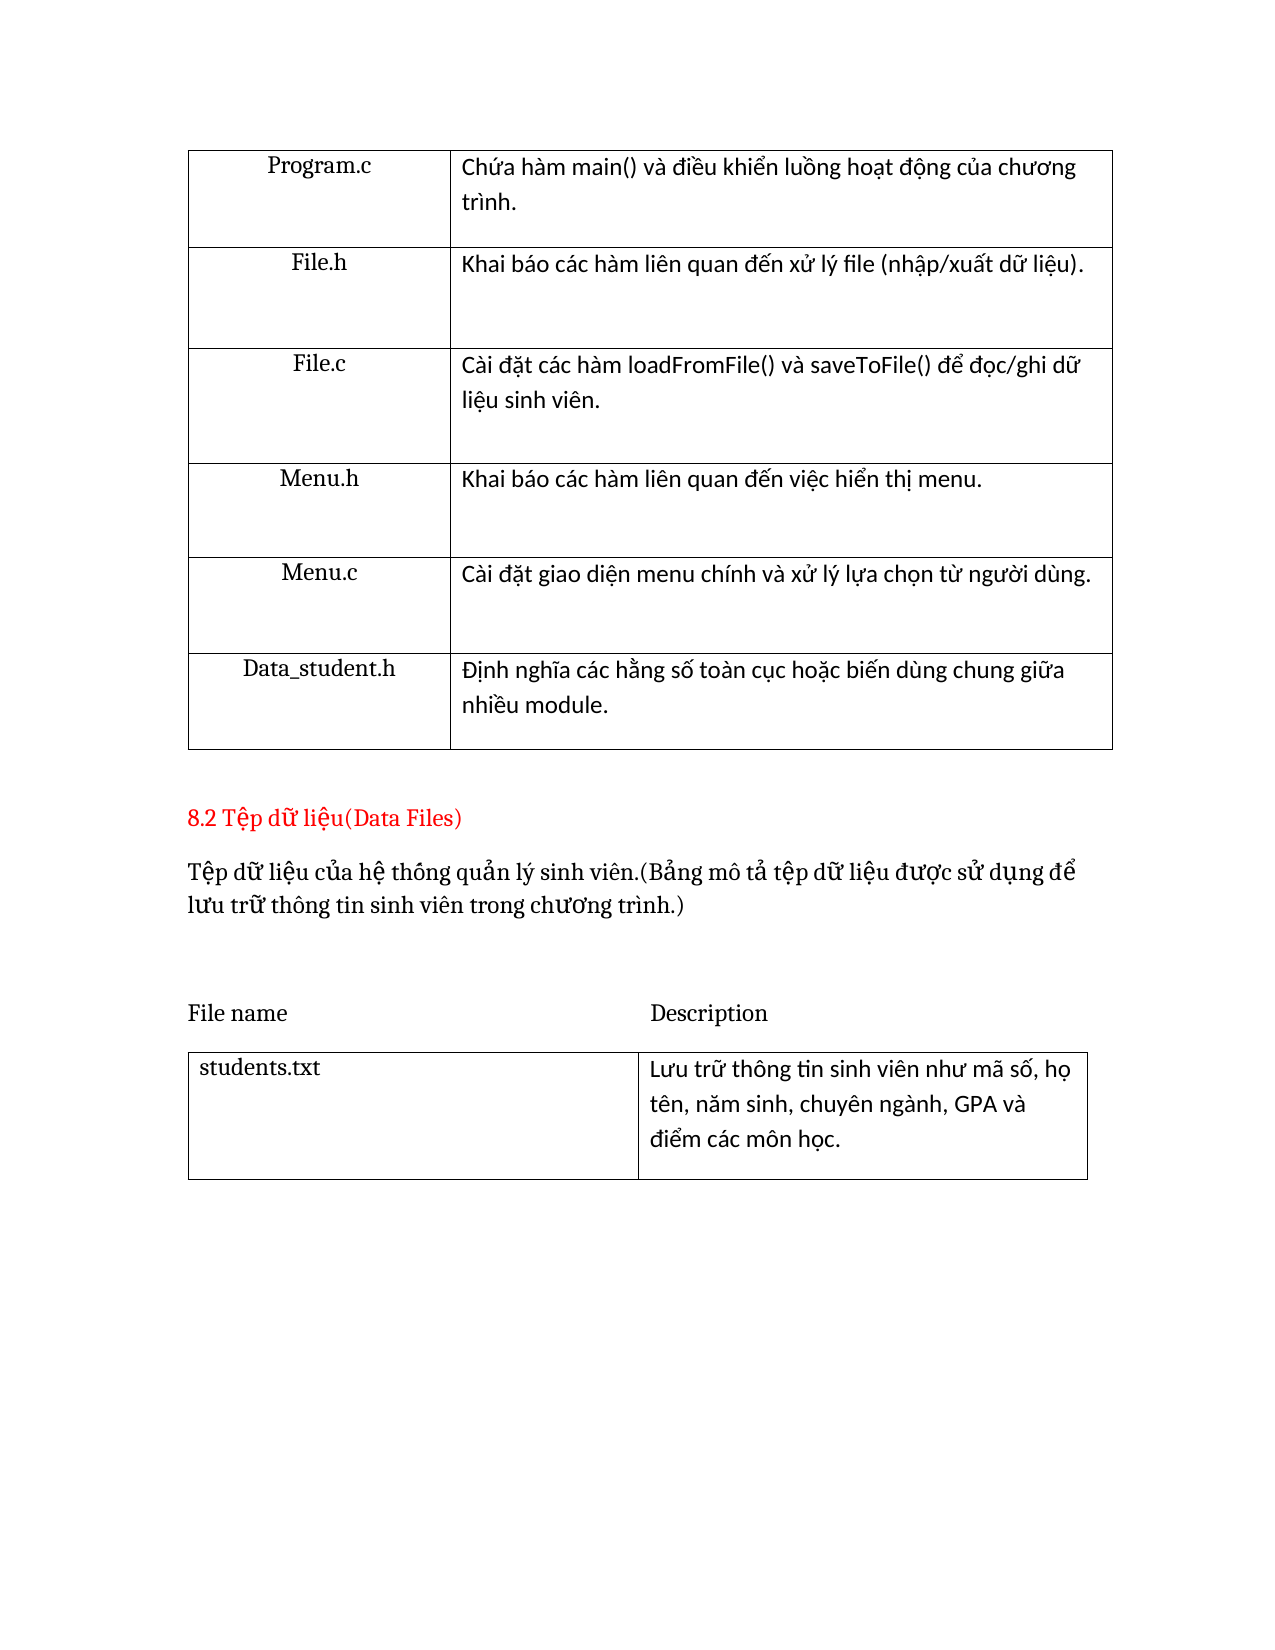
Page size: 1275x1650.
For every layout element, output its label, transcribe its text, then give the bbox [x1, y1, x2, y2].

table_cell Khai báo các hàm liên quan đến xử lý file (nhập/xuất dữ liệu). [451, 248, 1112, 348]
table_cell Chứa hàm main() và điều khiển luồng hoạt động của chương trình. [451, 151, 1112, 247]
table_header students.txt [189, 1053, 638, 1178]
table_cell Menu.c [189, 558, 450, 653]
table_cell Data_student.h [189, 654, 450, 749]
text Tệp dữ liệu của hệ thống quản lý sinh viên.(Bảng mô tả tệp dữ liệu được sử dụng để lưu trữ thông tin sinh viên trong chương trình.) [187, 858, 1087, 919]
table_cell Cài đặt giao diện menu chính và xử lý lựa chọn từ người dùng. [451, 558, 1112, 653]
table_cell Program.c [189, 151, 450, 247]
table_cell Định nghĩa các hằng số toàn cục hoặc biến dùng chung giữa nhiều module. [451, 654, 1112, 749]
table_cell File.h [189, 248, 450, 348]
table_header Lưu trữ thông tin sinh viên như mã số, họ tên, năm sinh, chuyên ngành, GPA và điểm các môn học. [639, 1053, 1087, 1178]
table_cell Cài đặt các hàm loadFromFile() và saveToFile() để đọc/ghi dữ liệu sinh viên. [451, 349, 1112, 462]
text 8.2 Tệp dữ liệu(Data Files) [187, 804, 1087, 833]
text File name Description [187, 998, 1087, 1027]
table_cell Menu.h [189, 464, 450, 557]
table_cell File.c [189, 349, 450, 462]
table_cell Khai báo các hàm liên quan đến việc hiển thị menu. [451, 464, 1112, 557]
